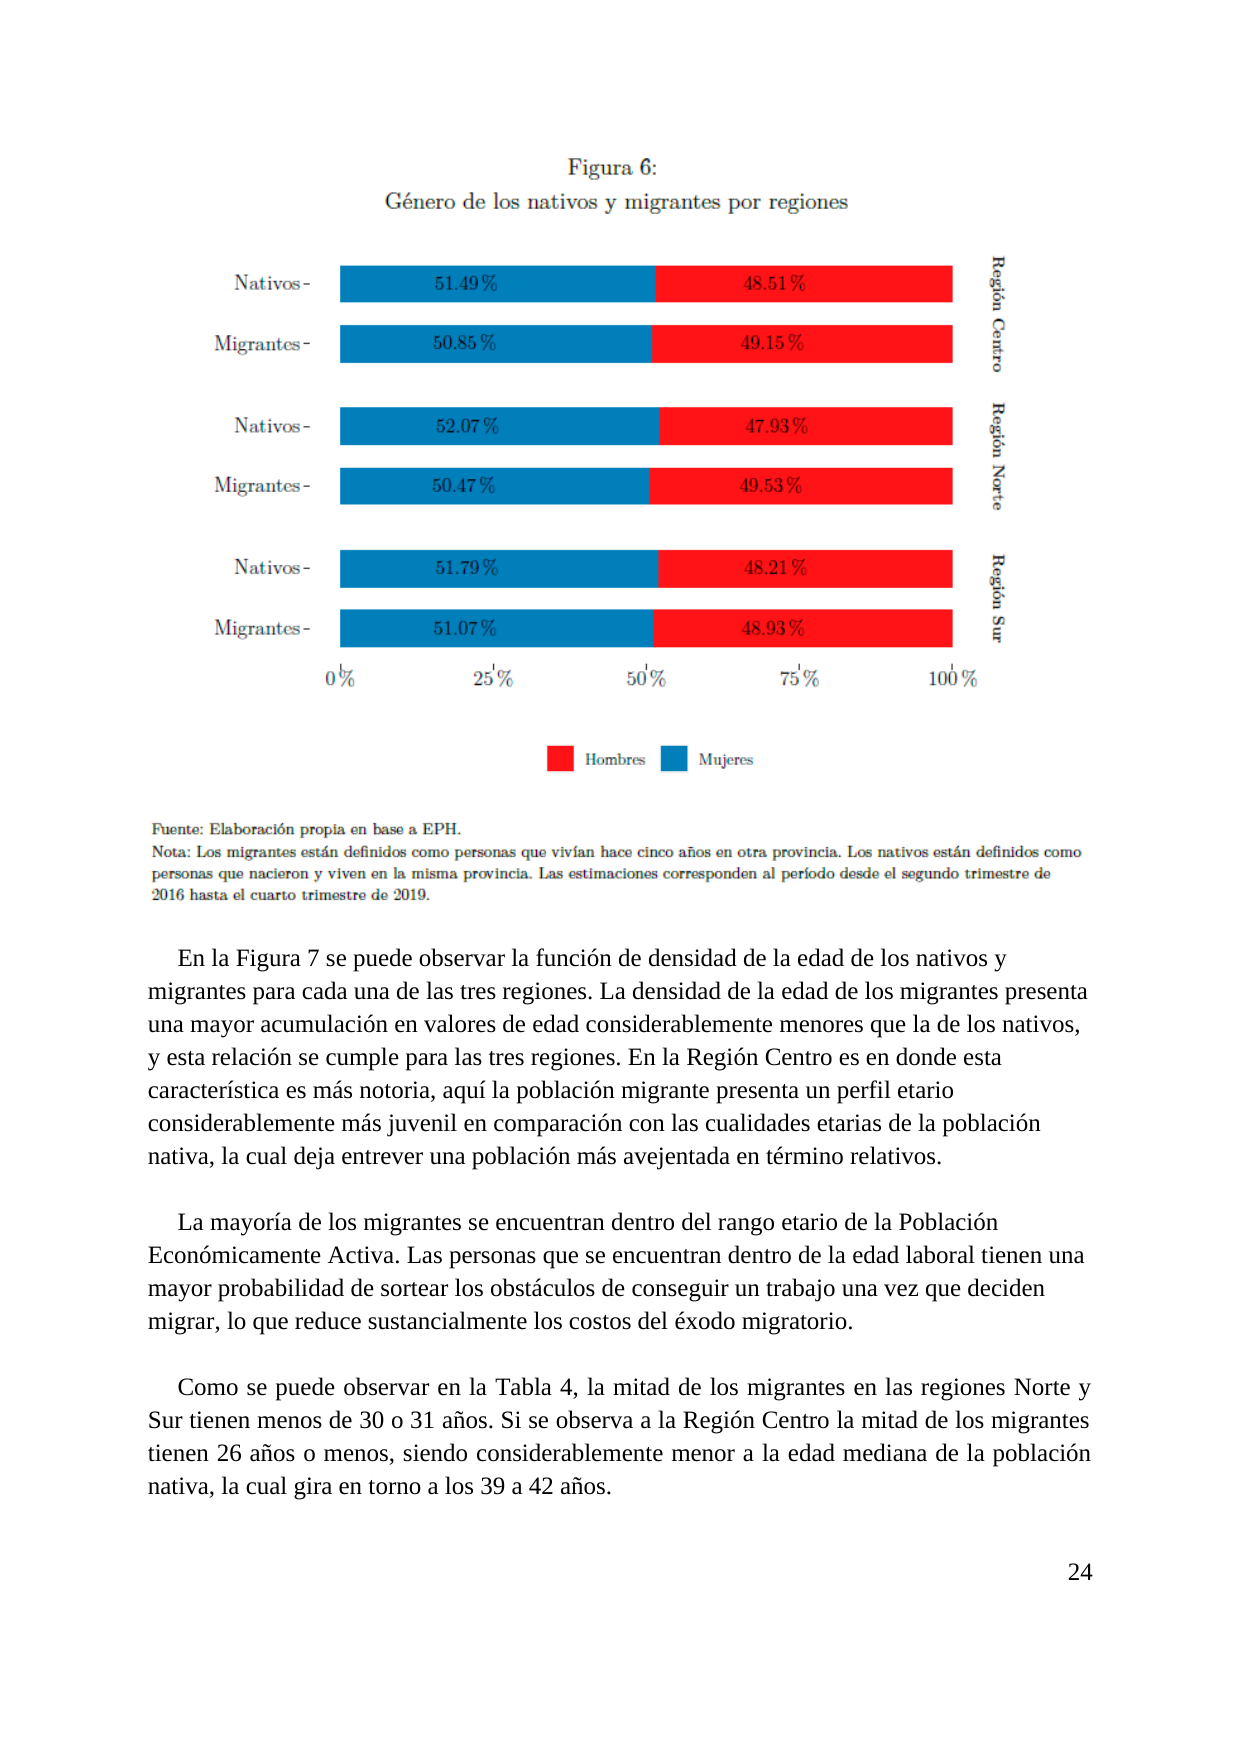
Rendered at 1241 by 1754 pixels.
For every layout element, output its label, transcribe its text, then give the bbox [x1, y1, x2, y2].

text La mayoría de los migrantes se encuentran dentro del rango etario de la Población Económicamente Activa. Las personas que se encuentran dentro de la edad laboral tienen una mayor probabilidad de sortear los obstáculos de conseguir un trabajo una vez que deciden migrar, lo que reduce sustancialmente los costos del éxodo migratorio. [148, 1207, 1092, 1335]
text Como se puede observar en la Tabla 4, la mitad de los migrantes en las regiones Norte y Sur tienen menos de 30 o 31 años. Si se observa a la Región Centro la mitad de los migrantes tienen 26 años o menos, siendo considerablemente menor a la edad mediana de la población nativa, la cual gira en torno a los 39 a 42 años. [148, 1372, 1092, 1500]
picture [147, 147, 1093, 909]
text En la Figura 7 se puede observar la función de densidad de la edad de los nativos y migrantes para cada una de las tres regiones. La densidad de la edad de los migrantes presenta una mayor acumulación en valores de edad considerablemente menores que la de los nativos, y esta relación se cumple para las tres regiones. En la Región Centro es en donde esta característica es más notoria, aquí la población migrante presenta un perfil etario considerablemente más juvenil en comparación con las cualidades etarias de la población nativa, la cual deja entrever una población más avejentada en término relativos. [148, 943, 1092, 1170]
